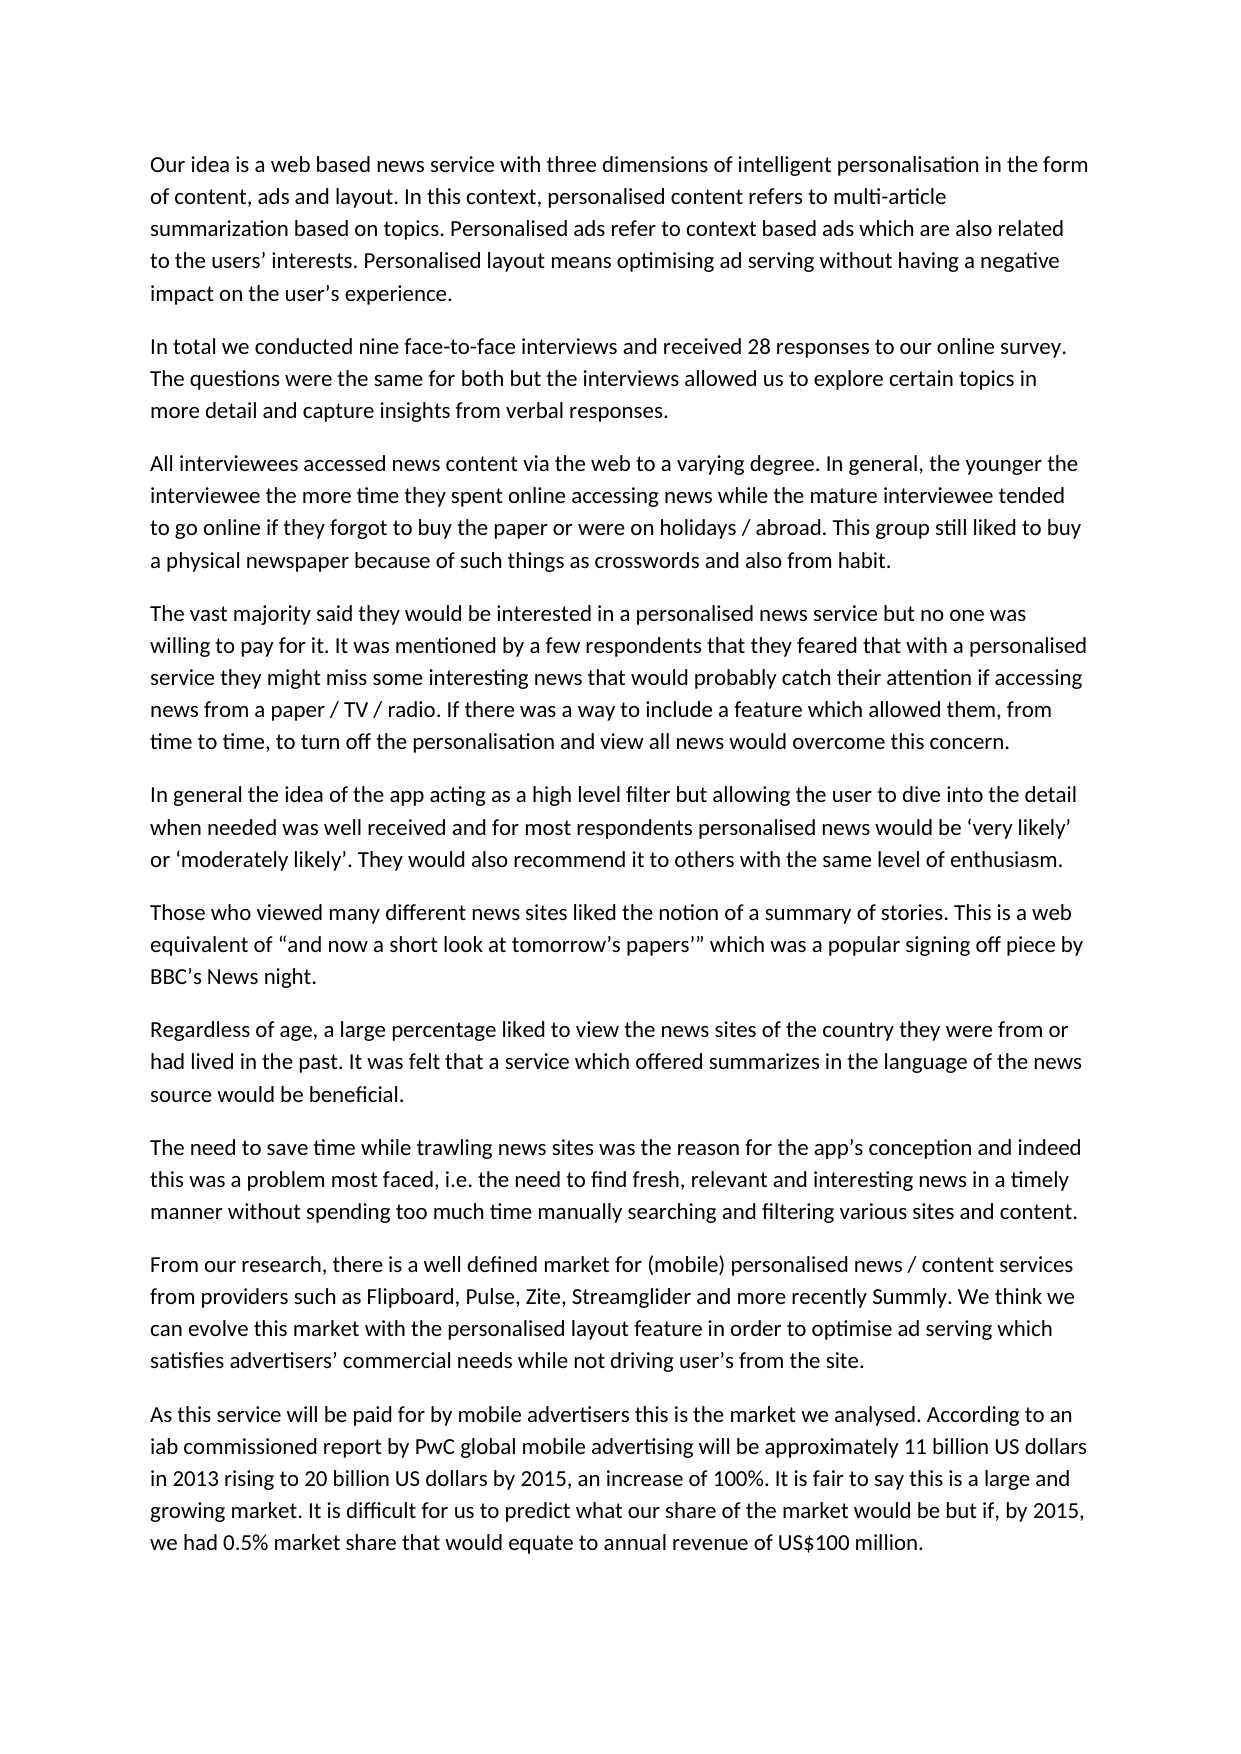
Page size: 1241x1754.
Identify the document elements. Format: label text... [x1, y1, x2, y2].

text In total we conducted nine face-to-face interviews and received 28 responses to our online survey. The questions were the same for both but the interviews allowed us to explore certain topics in more detail and capture insights from verbal responses. [150, 332, 1090, 424]
text Regardless of age, a large percentage liked to view the news sites of the country they were from or had lived in the past. It was felt that a service which offered summarizes in the language of the news source would be beneficial. [150, 1015, 1090, 1108]
text All interviewees accessed news content via the web to a varying degree. In general, the younger the interviewee the more time they spent online accessing news while the mature interviewee tended to go online if they forgot to buy the paper or were on holidays / abroad. This group still liked to buy a physical newspaper because of such things as crosswords and also from habit. [150, 449, 1090, 574]
text From our research, there is a well defined market for (mobile) personalised news / content services from providers such as Flipboard, Pulse, Zite, Streamglider and more recently Summly. We think we can evolve this market with the personalised layout feature in order to optimise ad serving which satisfies advertisers’ commercial needs while not driving user’s from the site. [150, 1250, 1090, 1375]
text The vast majority said they would be interested in a personalised news service but no one was willing to pay for it. It was mentioned by a few respondents that they feared that with a personalised service they might miss some interesting news that would probably catch their attention if accessing news from a paper / TV / radio. If there was a way to include a feature which allowed them, from time to time, to turn off the personalisation and view all news would overcome this concern. [150, 599, 1090, 756]
text Those who viewed many different news sites liked the notion of a summary of stories. This is a web equivalent of “and now a short look at tomorrow’s papers’” which was a popular signing off piece by BBC’s News night. [150, 898, 1090, 990]
text The need to save time while trawling news sites was the reason for the app’s conception and indeed this was a problem most faced, i.e. the need to find fresh, relevant and interesting news in a timely manner without spending too much time manually searching and filtering various sites and content. [150, 1133, 1090, 1225]
text As this service will be paid for by mobile advertisers this is the market we analysed. According to an iab commissioned report by PwC global mobile advertising will be approximately 11 billion US dollars in 2013 rising to 20 billion US dollars by 2015, an increase of 100%. It is fair to say this is a large and growing market. It is difficult for us to predict what our share of the market would be but if, by 2015, we had 0.5% market share that would equate to annual revenue of US$100 million. [150, 1400, 1090, 1556]
text Our idea is a web based news service with three dimensions of intelligent personalisation in the form of content, ads and layout. In this context, personalised content refers to multi-article summarization based on topics. Personalised ads refer to context based ads which are also related to the users’ interests. Personalised layout means optimising ad serving without having a negative impact on the user’s experience. [150, 150, 1090, 307]
text In general the idea of the app acting as a high level filter but allowing the user to dive into the detail when needed was well received and for most respondents personalised news would be ‘very likely’ or ‘moderately likely’. They would also recommend it to others with the same level of enthusiasm. [150, 781, 1090, 873]
